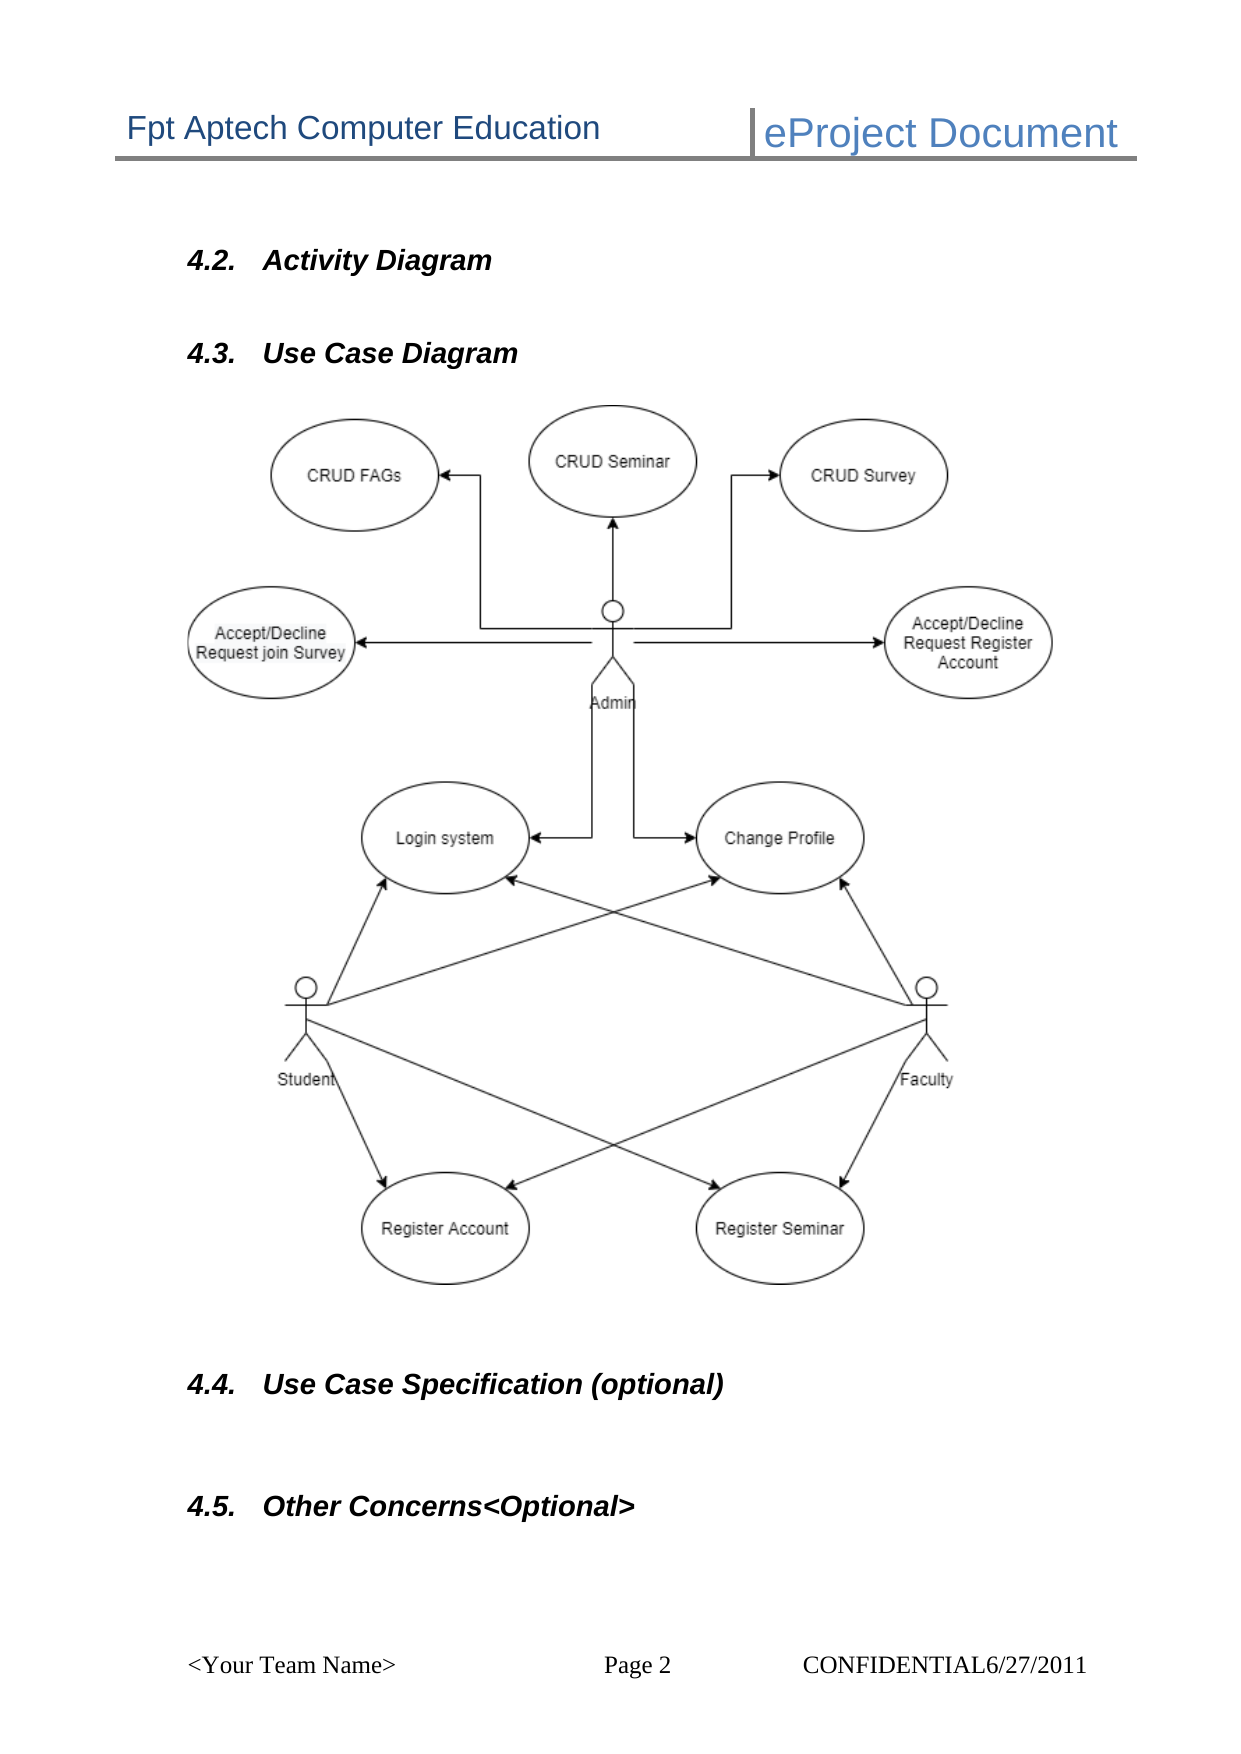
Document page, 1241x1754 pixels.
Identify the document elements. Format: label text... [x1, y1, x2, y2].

subtitle Other Concerns<Optional> [187, 1489, 1053, 1523]
subtitle Activity Diagram [187, 243, 1053, 276]
subtitle Use Case Specification (optional) [187, 1367, 1053, 1401]
subtitle Use Case Diagram [187, 336, 1053, 370]
picture [187, 405, 1053, 1285]
